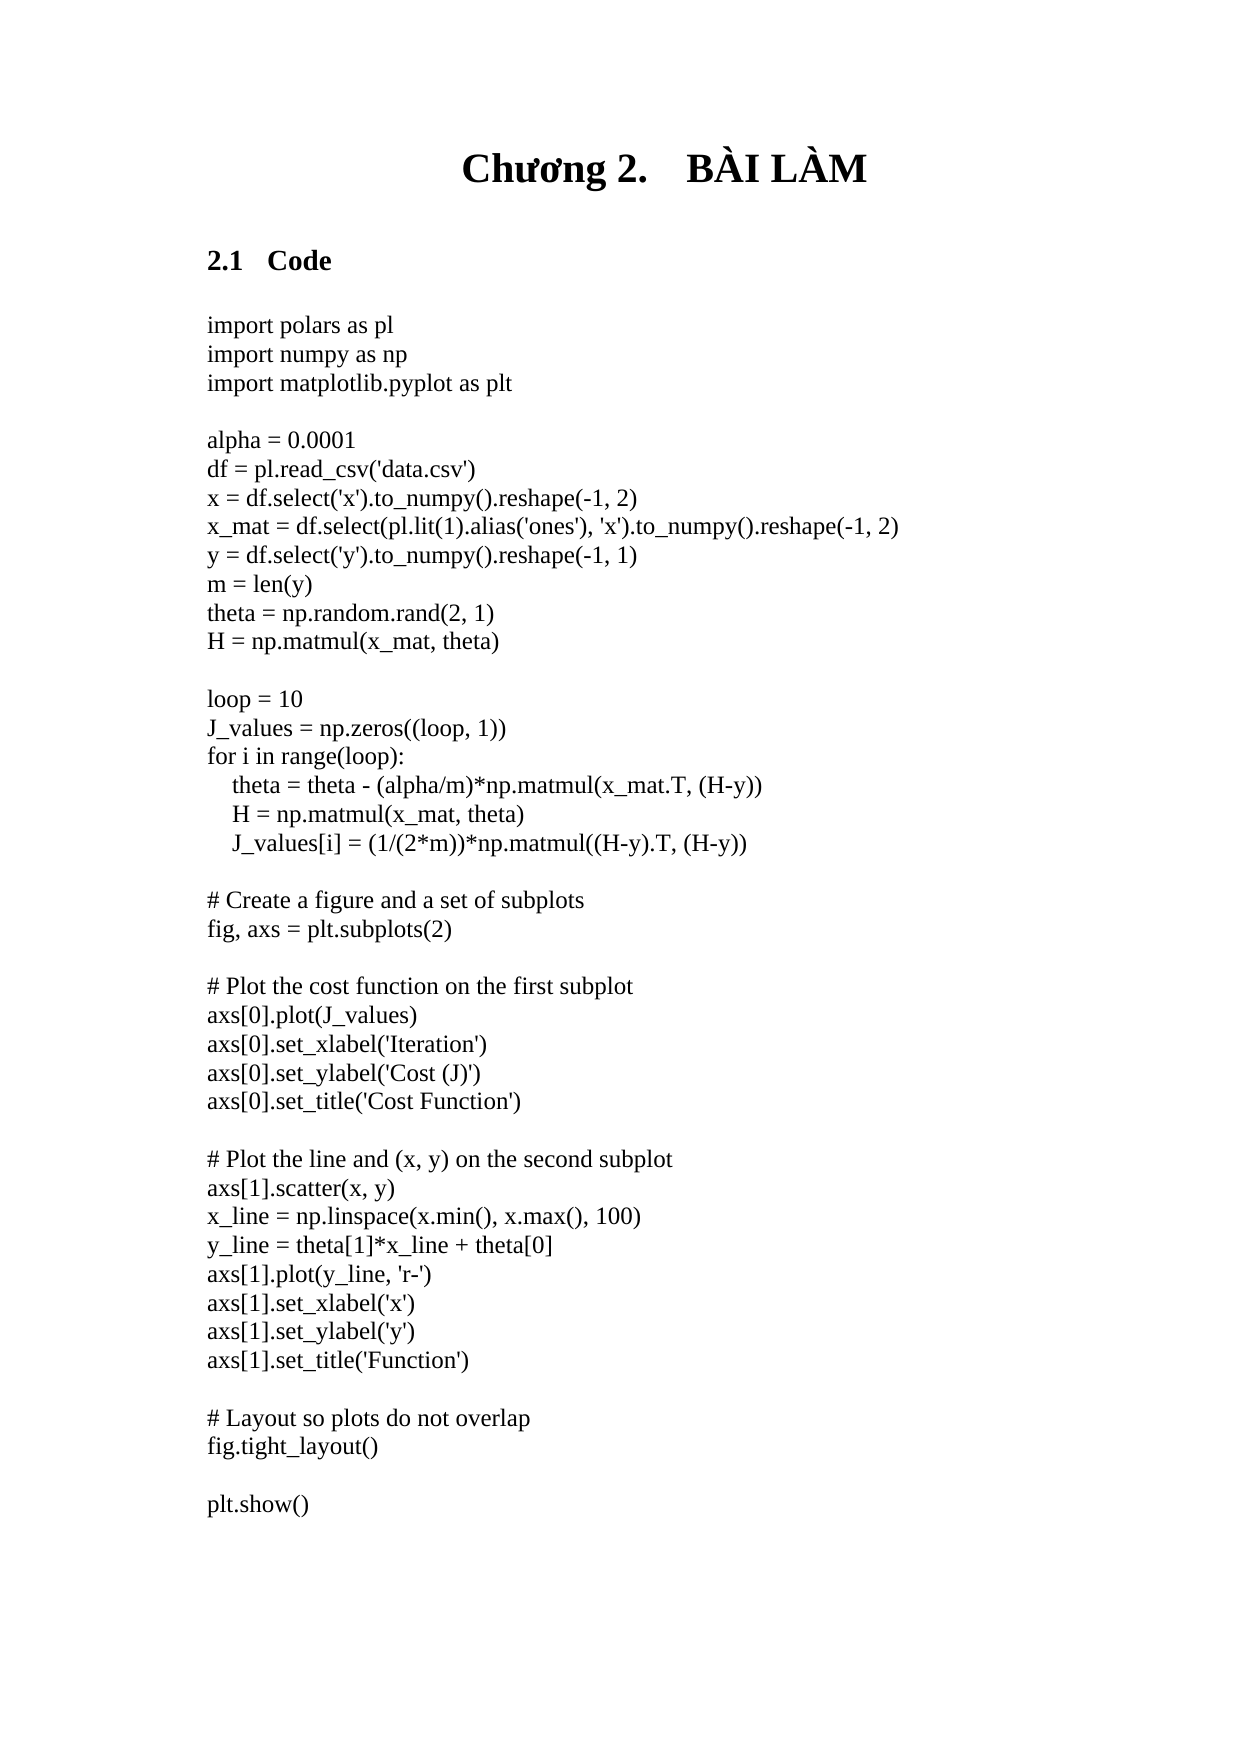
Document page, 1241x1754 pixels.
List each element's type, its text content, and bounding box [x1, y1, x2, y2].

text for i in range(loop): [207, 741, 1122, 770]
text import numpy as np [207, 339, 1122, 368]
text import polars as pl [207, 310, 1122, 339]
text df = pl.read_csv('data.csv') [207, 454, 1122, 483]
text axs[1].set_title('Function') [207, 1345, 1122, 1374]
subtitle BÀI LÀM [207, 143, 1122, 191]
text x_mat = df.select(pl.lit(1).alias('ones'), 'x').to_numpy().reshape(-1, 2) [207, 511, 1122, 540]
text loop = 10 [207, 684, 1122, 713]
text axs[1].plot(y_line, 'r-') [207, 1259, 1122, 1288]
text theta = theta - (alpha/m)*np.matmul(x_mat.T, (H-y)) [207, 770, 1122, 799]
text # Create a figure and a set of subplots [207, 885, 1122, 914]
text theta = np.random.rand(2, 1) [207, 598, 1122, 626]
text axs[1].scatter(x, y) [207, 1173, 1122, 1201]
subtitle Code [207, 243, 1122, 277]
text # Layout so plots do not overlap [207, 1403, 1122, 1431]
text y_line = theta[1]*x_line + theta[0] [207, 1230, 1122, 1259]
text axs[0].plot(J_values) [207, 1000, 1122, 1029]
text H = np.matmul(x_mat, theta) [207, 626, 1122, 655]
text H = np.matmul(x_mat, theta) [207, 799, 1122, 828]
text m = len(y) [207, 569, 1122, 598]
text axs[0].set_ylabel('Cost (J)') [207, 1058, 1122, 1086]
text alpha = 0.0001 [207, 425, 1122, 454]
text y = df.select('y').to_numpy().reshape(-1, 1) [207, 540, 1122, 569]
text # Plot the cost function on the first subplot [207, 971, 1122, 1000]
text plt.show() [207, 1489, 1122, 1518]
text x_line = np.linspace(x.min(), x.max(), 100) [207, 1201, 1122, 1230]
text x = df.select('x').to_numpy().reshape(-1, 2) [207, 483, 1122, 511]
text fig, axs = plt.subplots(2) [207, 914, 1122, 943]
text axs[0].set_xlabel('Iteration') [207, 1029, 1122, 1058]
text axs[1].set_ylabel('y') [207, 1316, 1122, 1345]
text import matplotlib.pyplot as plt [207, 368, 1122, 396]
text axs[1].set_xlabel('x') [207, 1288, 1122, 1316]
text J_values = np.zeros((loop, 1)) [207, 713, 1122, 741]
text axs[0].set_title('Cost Function') [207, 1086, 1122, 1115]
text J_values[i] = (1/(2*m))*np.matmul((H-y).T, (H-y)) [207, 828, 1122, 856]
text fig.tight_layout() [207, 1431, 1122, 1460]
text # Plot the line and (x, y) on the second subplot [207, 1144, 1122, 1173]
